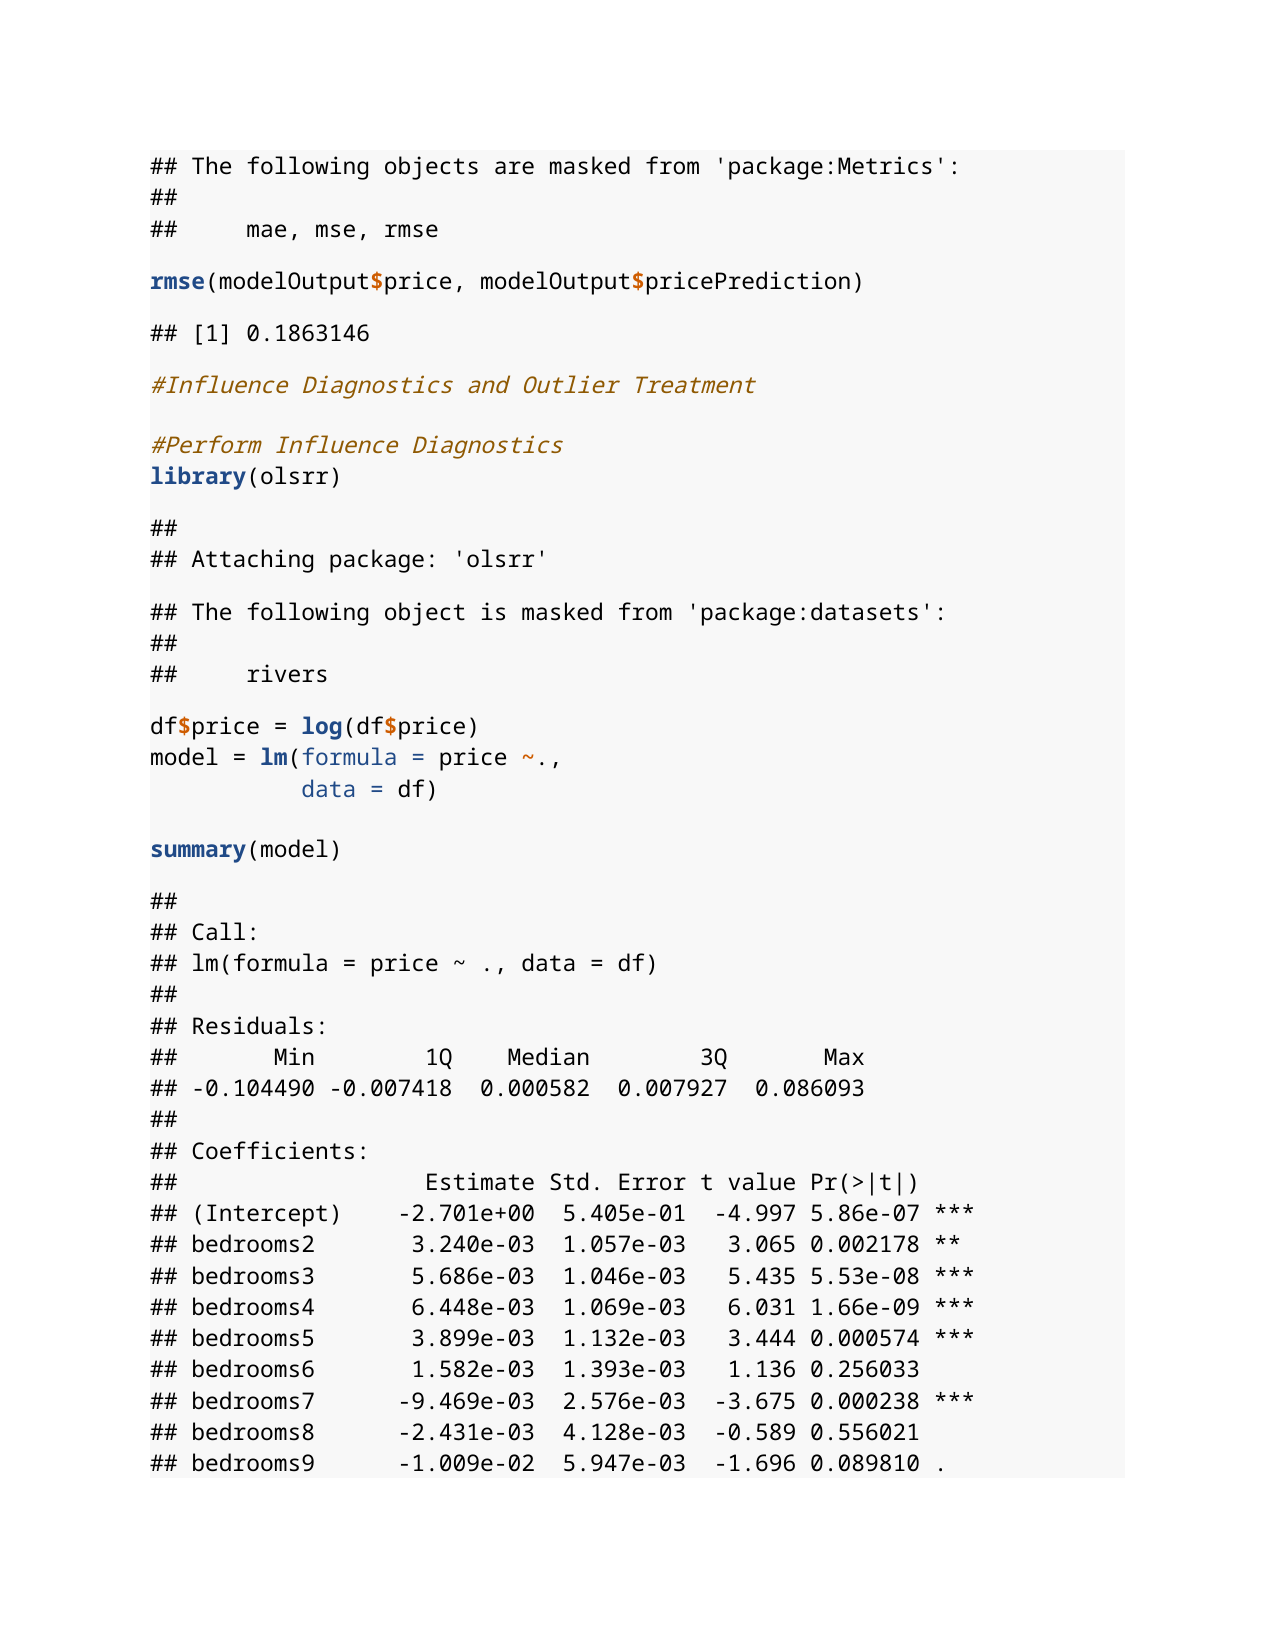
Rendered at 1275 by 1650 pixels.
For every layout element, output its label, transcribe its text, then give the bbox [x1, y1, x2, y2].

text ## ## Attaching package: 'olsrr' [150, 512, 1125, 574]
text df$price = log(df$price) model = lm(formula = price ~., data = df) summary(model) [150, 710, 1125, 864]
text rmse(modelOutput$price, modelOutput$pricePrediction) [150, 264, 1125, 296]
text #Influence Diagnostics and Outlier Treatment #Perform Influence Diagnostics library(olsrr) [150, 369, 1125, 491]
text ## The following objects are masked from 'package:Metrics': ## ## mae, mse, rmse [150, 150, 1125, 244]
text ## The following object is masked from 'package:datasets': ## ## rivers [150, 595, 1125, 689]
text ## [1] 0.1863146 [150, 317, 1125, 348]
